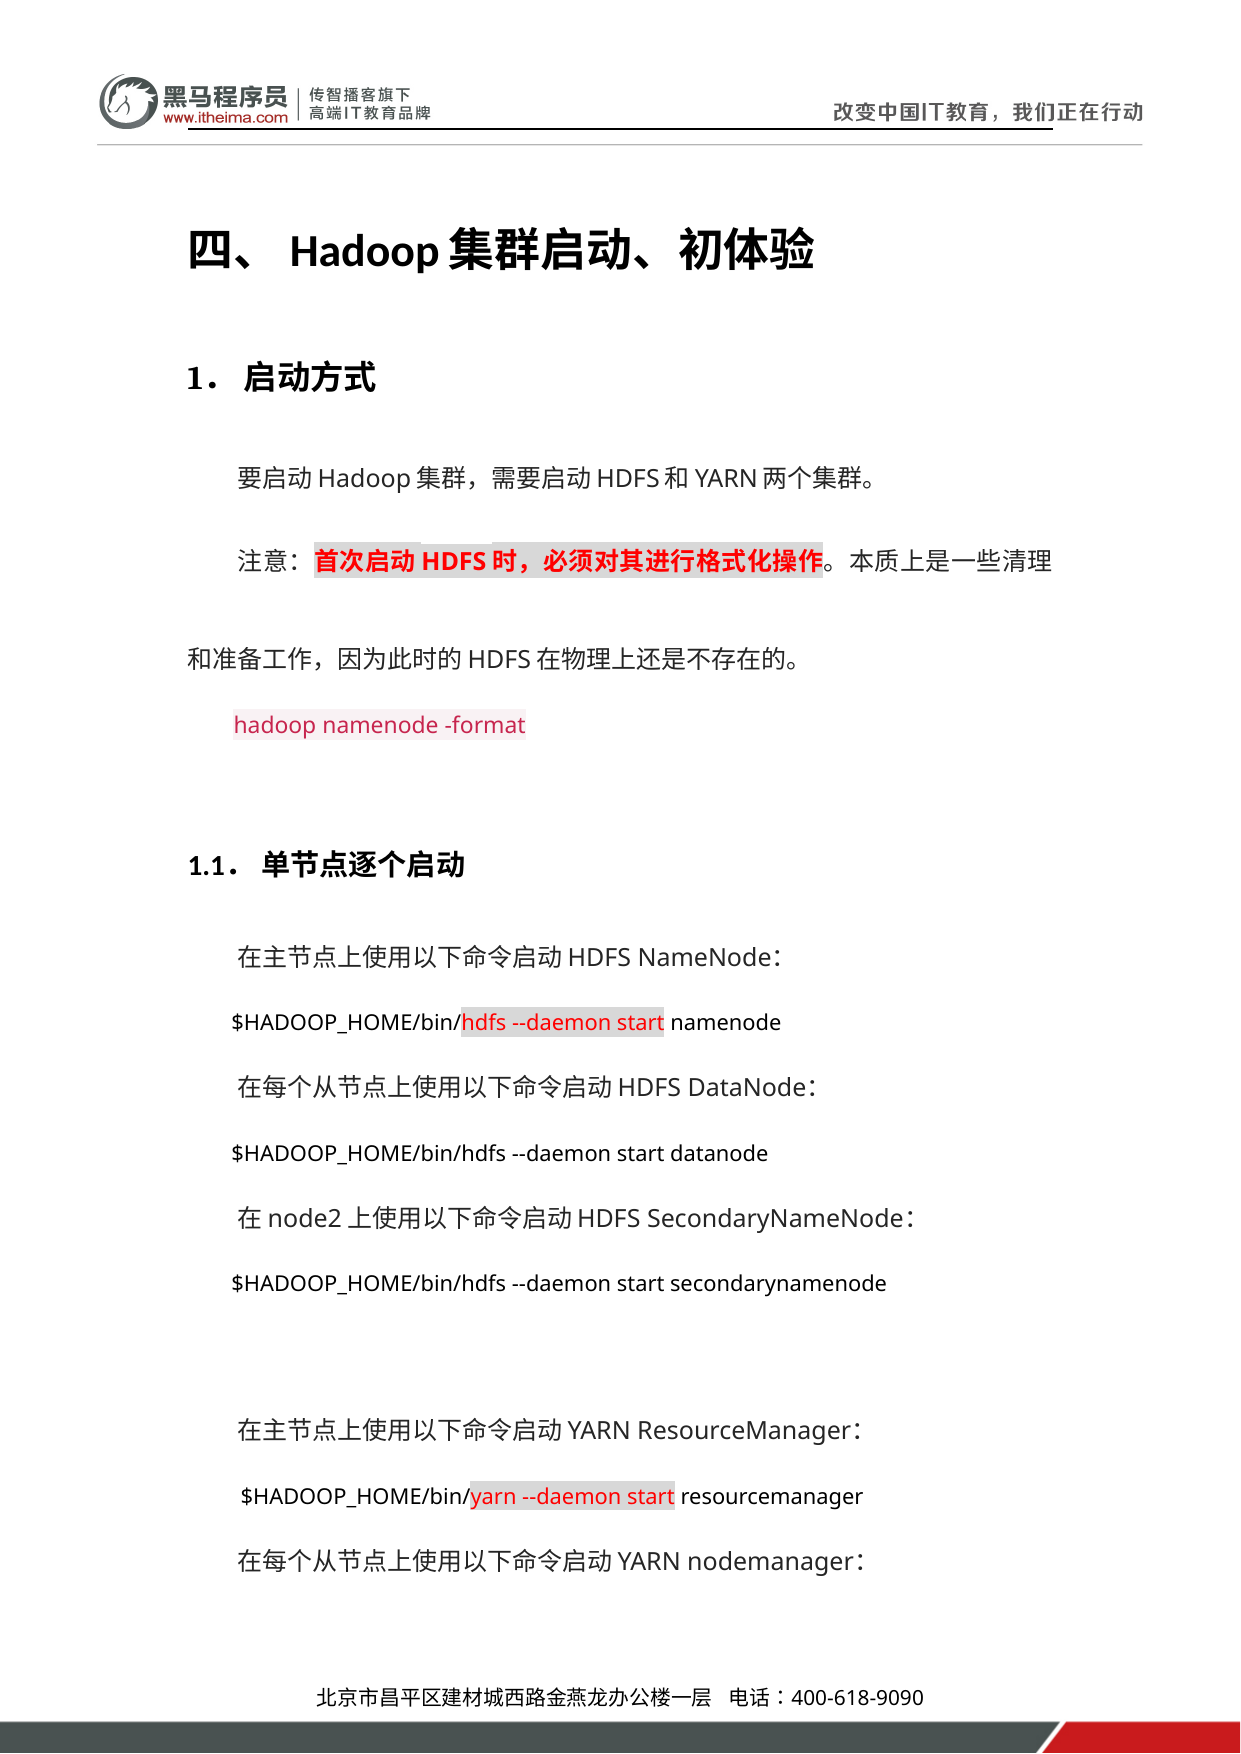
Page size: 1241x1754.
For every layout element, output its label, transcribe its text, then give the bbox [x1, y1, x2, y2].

text $HADOOP_HOME/bin/hdfs --daemon start datanode [187, 1136, 1053, 1169]
subtitle 单节点逐个启动 [187, 831, 1053, 896]
text 在主节点上使用以下命令启动HDFS NameNode： [187, 923, 1053, 988]
text 在node2上使用以下命令启动HDFS SecondaryNameNode： [187, 1184, 1053, 1249]
picture [0, 3, 1241, 153]
text 注意：首次启动HDFS时，必须对其进行格式化操作。本质上是一些清理和准备工作，因为此时的HDFS在物理上还是不存在的。 [187, 527, 1053, 690]
subtitle Hadoop集群启动、初体验 [187, 197, 1053, 295]
text 在主节点上使用以下命令启动YARN ResourceManager： [187, 1396, 1053, 1461]
text 在每个从节点上使用以下命令启动HDFS DataNode： [187, 1053, 1053, 1118]
picture [0, 1662, 1241, 1753]
text hadoop namenode -format [187, 708, 1053, 740]
text $HADOOP_HOME/bin/yarn --daemon start resourcemanager [187, 1479, 1053, 1512]
text 要启动Hadoop集群，需要启动HDFS和YARN两个集群。 [187, 444, 1053, 509]
text 在每个从节点上使用以下命令启动YARN nodemanager： [187, 1527, 1053, 1592]
text $HADOOP_HOME/bin/hdfs --daemon start namenode [187, 1006, 1053, 1038]
subtitle 启动方式 [187, 342, 1053, 407]
text $HADOOP_HOME/bin/hdfs --daemon start secondarynamenode [187, 1267, 1053, 1299]
